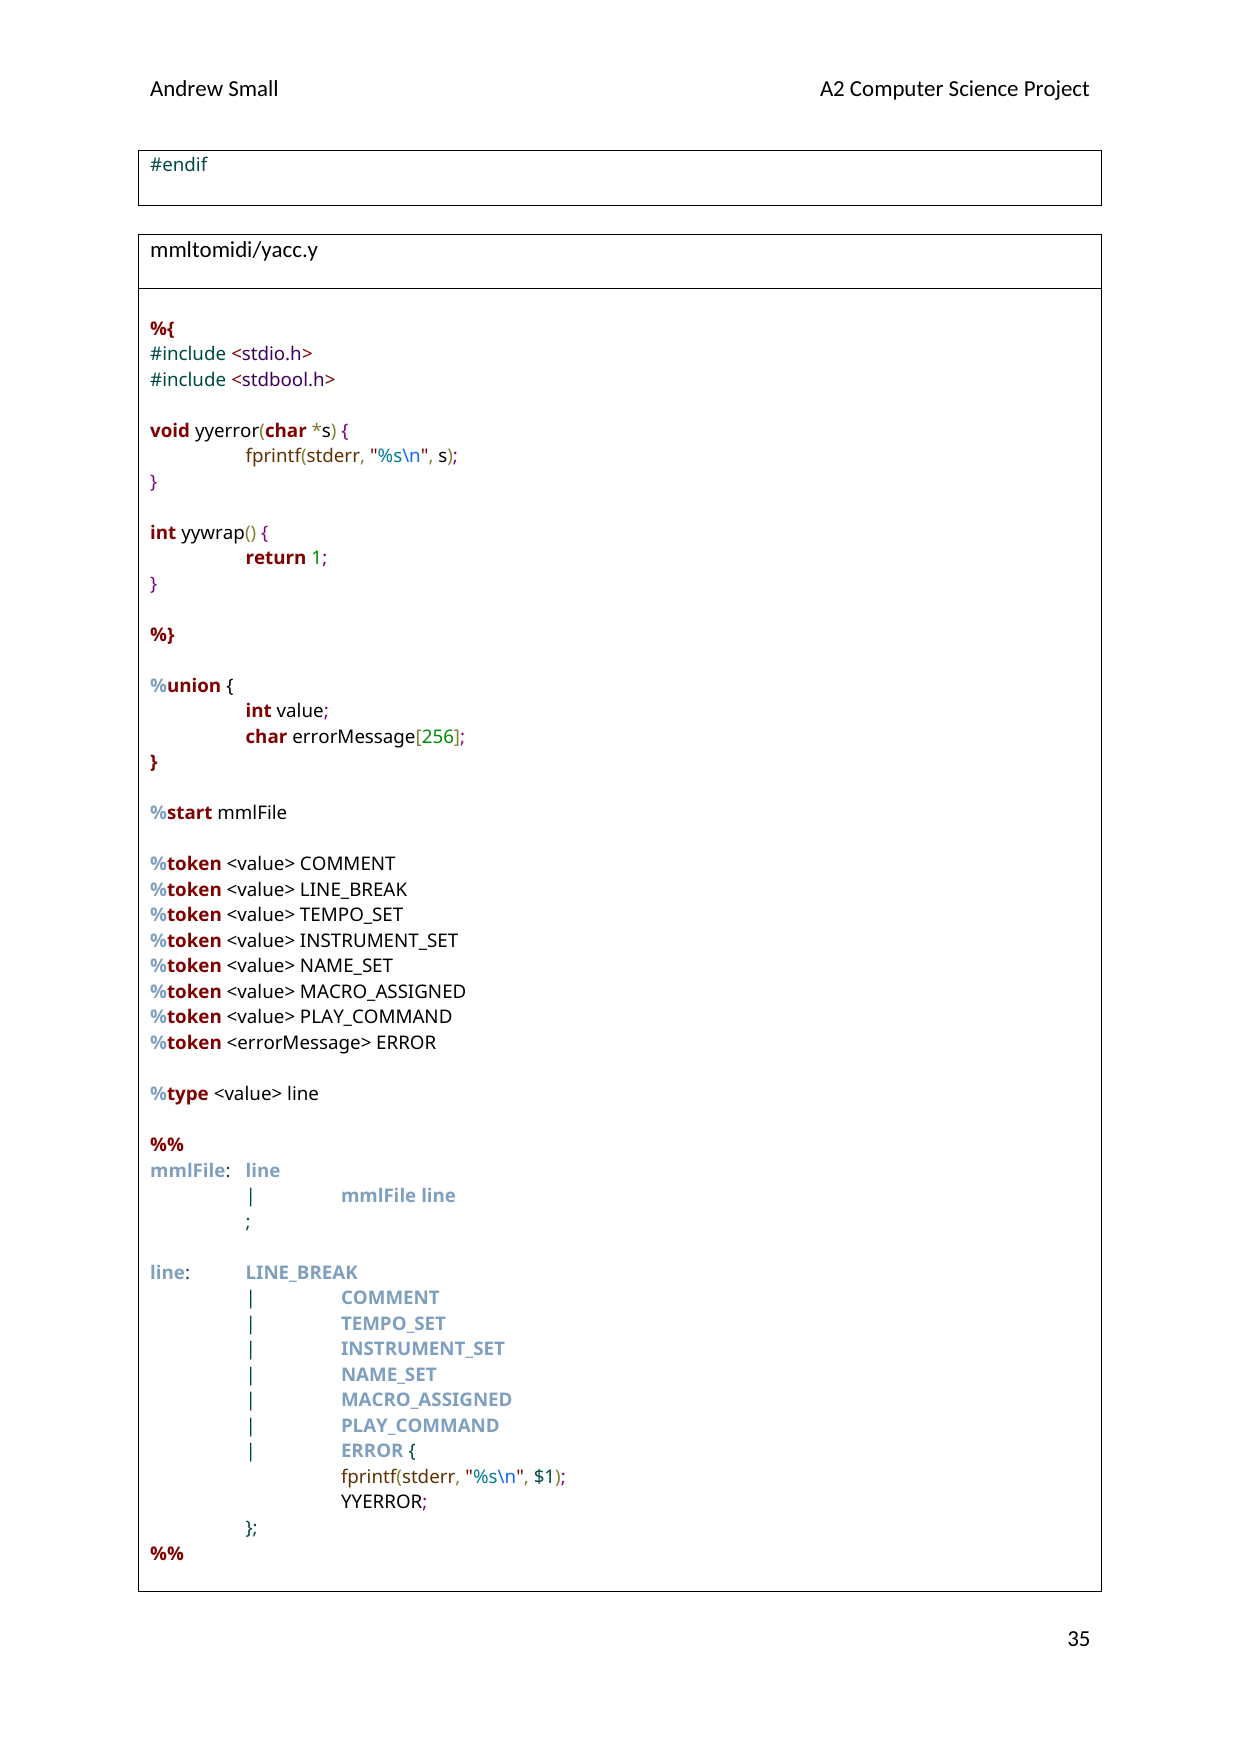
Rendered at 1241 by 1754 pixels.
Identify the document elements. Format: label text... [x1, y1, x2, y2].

table_header mmltomidi/yacc.y [139, 235, 1101, 288]
